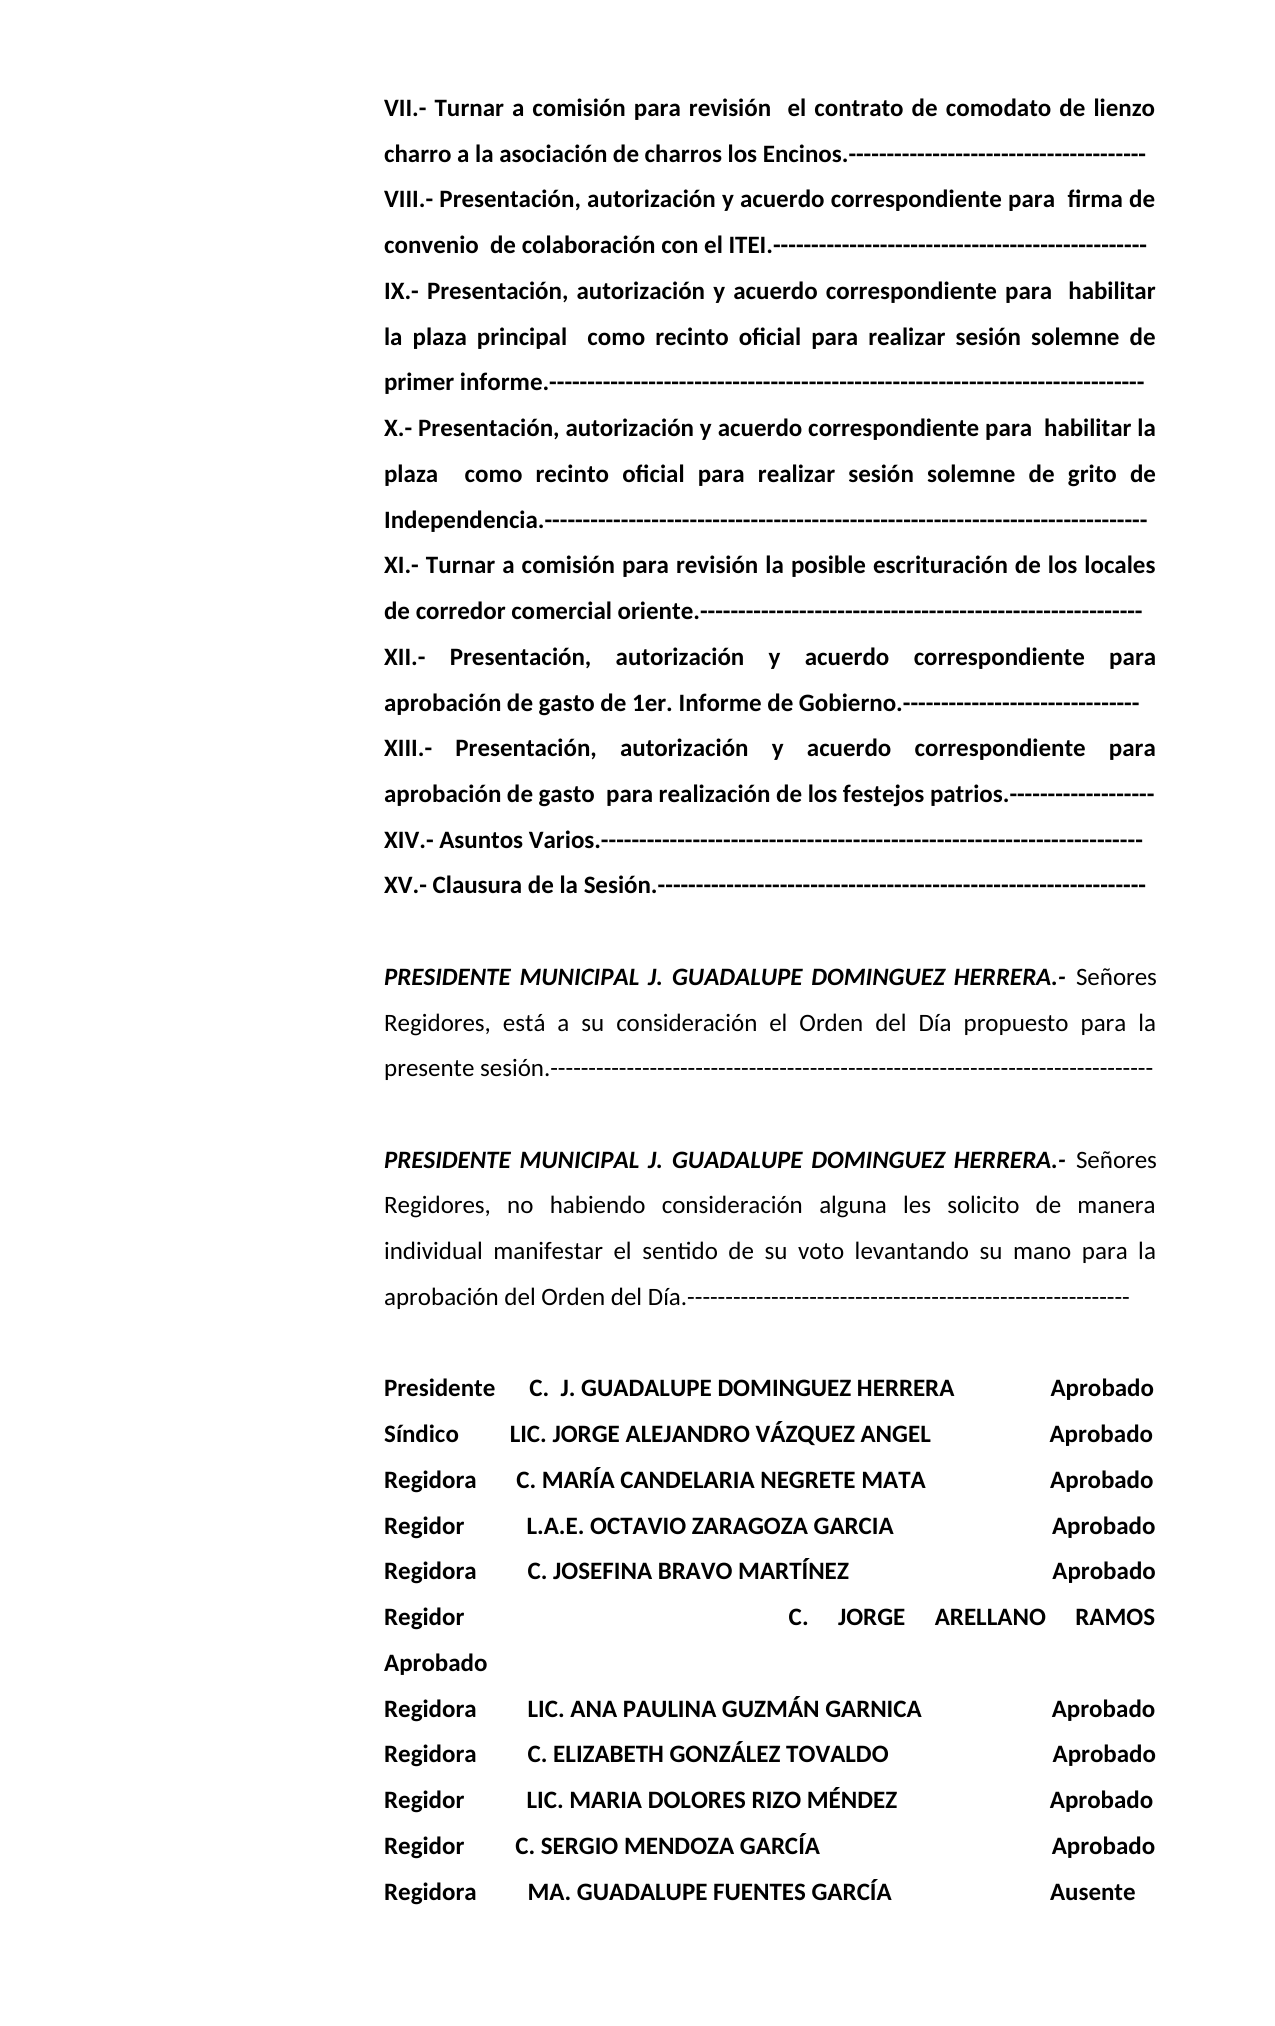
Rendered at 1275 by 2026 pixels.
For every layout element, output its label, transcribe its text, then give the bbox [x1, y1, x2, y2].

text XV.- Clausura de la Sesión.---------------------------------------------------------------- [384, 869, 1157, 900]
text XIV.- Asuntos Varios.----------------------------------------------------------------------- [384, 824, 1157, 854]
text Regidora C. JOSEFINA BRAVO MARTÍNEZ Aprobado [384, 1556, 1157, 1586]
text Regidor C. JORGE ARELLANO RAMOS Aprobado [384, 1601, 1157, 1677]
text VIII.- Presentación, autorización y acuerdo correspondiente para firma de convenio de colaboración con el ITEI.------------------------------------------------- [384, 184, 1157, 260]
text XI.- Turnar a comisión para revisión la posible escrituración de los locales de corredor comercial oriente.---------------------------------------------------------- [384, 549, 1157, 626]
text Regidor C. SERGIO MENDOZA GARCÍA Aprobado [384, 1830, 1157, 1860]
text Síndico LIC. JORGE ALEJANDRO VÁZQUEZ ANGEL Aprobado [384, 1418, 1157, 1449]
text IX.- Presentación, autorización y acuerdo correspondiente para habilitar la plaza principal como recinto oficial para realizar sesión solemne de primer informe.------------------------------------------------------------------------------ [384, 275, 1157, 397]
text Regidora C. MARÍA CANDELARIA NEGRETE MATA Aprobado [384, 1464, 1157, 1494]
text Regidor L.A.E. OCTAVIO ZARAGOZA GARCIA Aprobado [384, 1510, 1157, 1540]
text VII.- Turnar a comisión para revisión el contrato de comodato de lienzo charro a la asociación de charros los Encinos.--------------------------------------- [384, 92, 1157, 168]
text Regidor LIC. MARIA DOLORES RIZO MÉNDEZ Aprobado [384, 1784, 1157, 1815]
text Regidora LIC. ANA PAULINA GUZMÁN GARNICA Aprobado [384, 1693, 1157, 1723]
text Regidora C. ELIZABETH GONZÁLEZ TOVALDO Aprobado [384, 1738, 1157, 1769]
text Presidente C. J. GUADALUPE DOMINGUEZ HERRERA Aprobado [384, 1373, 1157, 1403]
text Regidora MA. GUADALUPE FUENTES GARCÍA Ausente [384, 1876, 1157, 1906]
text XIII.- Presentación, autorización y acuerdo correspondiente para aprobación de gasto para realización de los festejos patrios.------------------- [384, 732, 1157, 809]
text XII.- Presentación, autorización y acuerdo correspondiente para aprobación de gasto de 1er. Informe de Gobierno.------------------------------- [384, 641, 1157, 717]
text PRESIDENTE MUNICIPAL J. GUADALUPE DOMINGUEZ HERRERA.- Señores Regidores, está a su consideración el Orden del Día propuesto para la presente sesión.------------------------------------------------------------------------------- [384, 961, 1157, 1083]
text PRESIDENTE MUNICIPAL J. GUADALUPE DOMINGUEZ HERRERA.- Señores Regidores, no habiendo consideración alguna les solicito de manera individual manifestar el sentido de su voto levantando su mano para la aprobación del Orden del Día.---------------------------------------------------------- [384, 1144, 1157, 1312]
text X.- Presentación, autorización y acuerdo correspondiente para habilitar la plaza como recinto oficial para realizar sesión solemne de grito de Independencia.------------------------------------------------------------------------------- [384, 412, 1157, 534]
